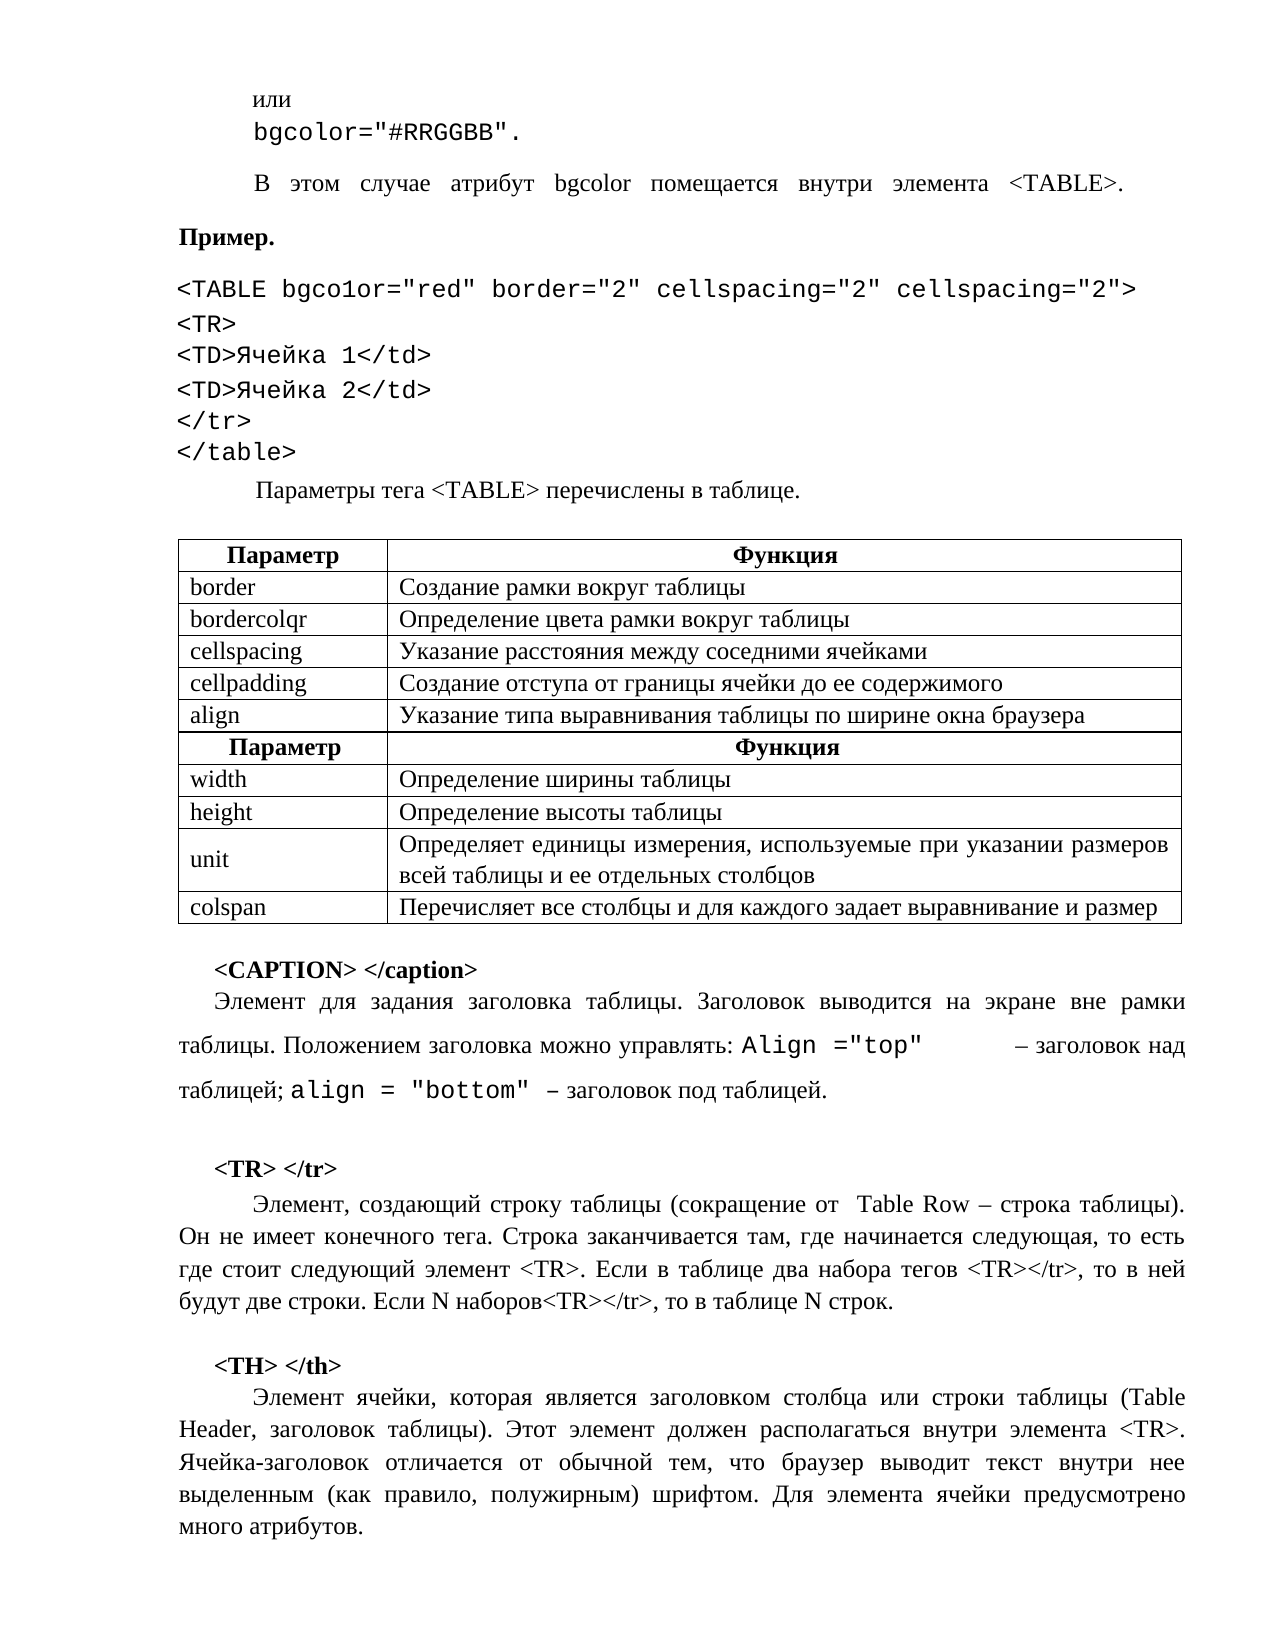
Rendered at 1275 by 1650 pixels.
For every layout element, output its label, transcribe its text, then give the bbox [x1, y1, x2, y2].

table_cell Определение ширины таблицы [388, 765, 1181, 796]
subtitle <TR> </tr> [213, 1154, 1212, 1183]
text <TR> [176, 312, 1188, 340]
subtitle <ТН> </th> [213, 1351, 1212, 1380]
table_cell Определение цвета рамки вокруг таблицы [388, 604, 1181, 635]
table_cell Параметр [179, 733, 387, 763]
text Параметры тега <TABLE> перечислены в таблице. [254, 475, 1187, 504]
text <TABLE bgсо1оr="red" border="2" cellspacing="2" cellspacing="2"> [176, 276, 1188, 305]
table_cell Указание расстояния между соседними ячейками [388, 636, 1181, 667]
subtitle <CAPTION> </caption> [213, 955, 1212, 984]
table_cell Указание типа выравнивания таблицы по ширине окна браузера [388, 700, 1181, 731]
table_cell unit [179, 829, 387, 891]
text Элемент, создающий строку таблицы (сокращение от Table Row – строка таблицы). Он не имеет конечного тега. Строка заканчивается там, где начинается следующая, то есть где стоит следующий элемент <TR>. Если в таблице два набора тегов <TR></tr>, то в ней будут две строки. Если N наборов<TR></tr>, то в таблице N строк. [178, 1189, 1187, 1314]
text или bgcolor="#RRGGBB". [252, 84, 567, 148]
table_cell Функция [388, 733, 1181, 763]
table_cell Определение высоты таблицы [388, 797, 1181, 828]
table_cell height [179, 797, 387, 828]
table_cell Определяет единицы измерения, используемые при указании размеров всей таблицы и ее отдельных столбцов [388, 829, 1181, 891]
table_cell width [179, 765, 387, 796]
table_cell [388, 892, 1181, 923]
table_cell cellpadding [179, 668, 387, 699]
table_header Параметр [179, 540, 387, 571]
text В этом случае атрибут bgcolor помещается внутри элемента <TABLE>. Пример. [178, 168, 1125, 251]
text <ТD>Ячейка 2</td> [176, 378, 1188, 406]
table_cell Создание отступа от границы ячейки до ее содержимого [388, 668, 1181, 699]
text Элемент ячейки, которая является заголовком столбца или строки таблицы (Table Header, заголовок таблицы). Этот элемент должен располагаться внутри элемента <TR>. Ячейка-заголовок отличается от обычной тем, что браузер выводит текст внутри нее выделенным (как правило, полужирным) шрифтом. Для элемента ячейки предусмотрено много атрибутов. [178, 1382, 1187, 1540]
table_cell Создание рамки вокруг таблицы [388, 572, 1181, 603]
text </tr> [176, 408, 1188, 437]
text <ТD>Ячейка 1</td> [176, 342, 1188, 371]
table_cell bordercolqr [179, 604, 387, 635]
table_cell align [179, 700, 387, 731]
text </table> [176, 439, 1188, 468]
table_cell cellspacing [179, 636, 387, 667]
table_header Функция [388, 540, 1181, 571]
text Элемент для задания заголовка таблицы. Заголовок выводится на экране вне рамки таблицы. Положением заголовка можно управлять: Align ="top" – заголовок над таблицей; align = "bottom" – заголовок под таблицей. [178, 986, 1187, 1106]
table_cell border [179, 572, 387, 603]
table_cell colspan [179, 892, 387, 923]
